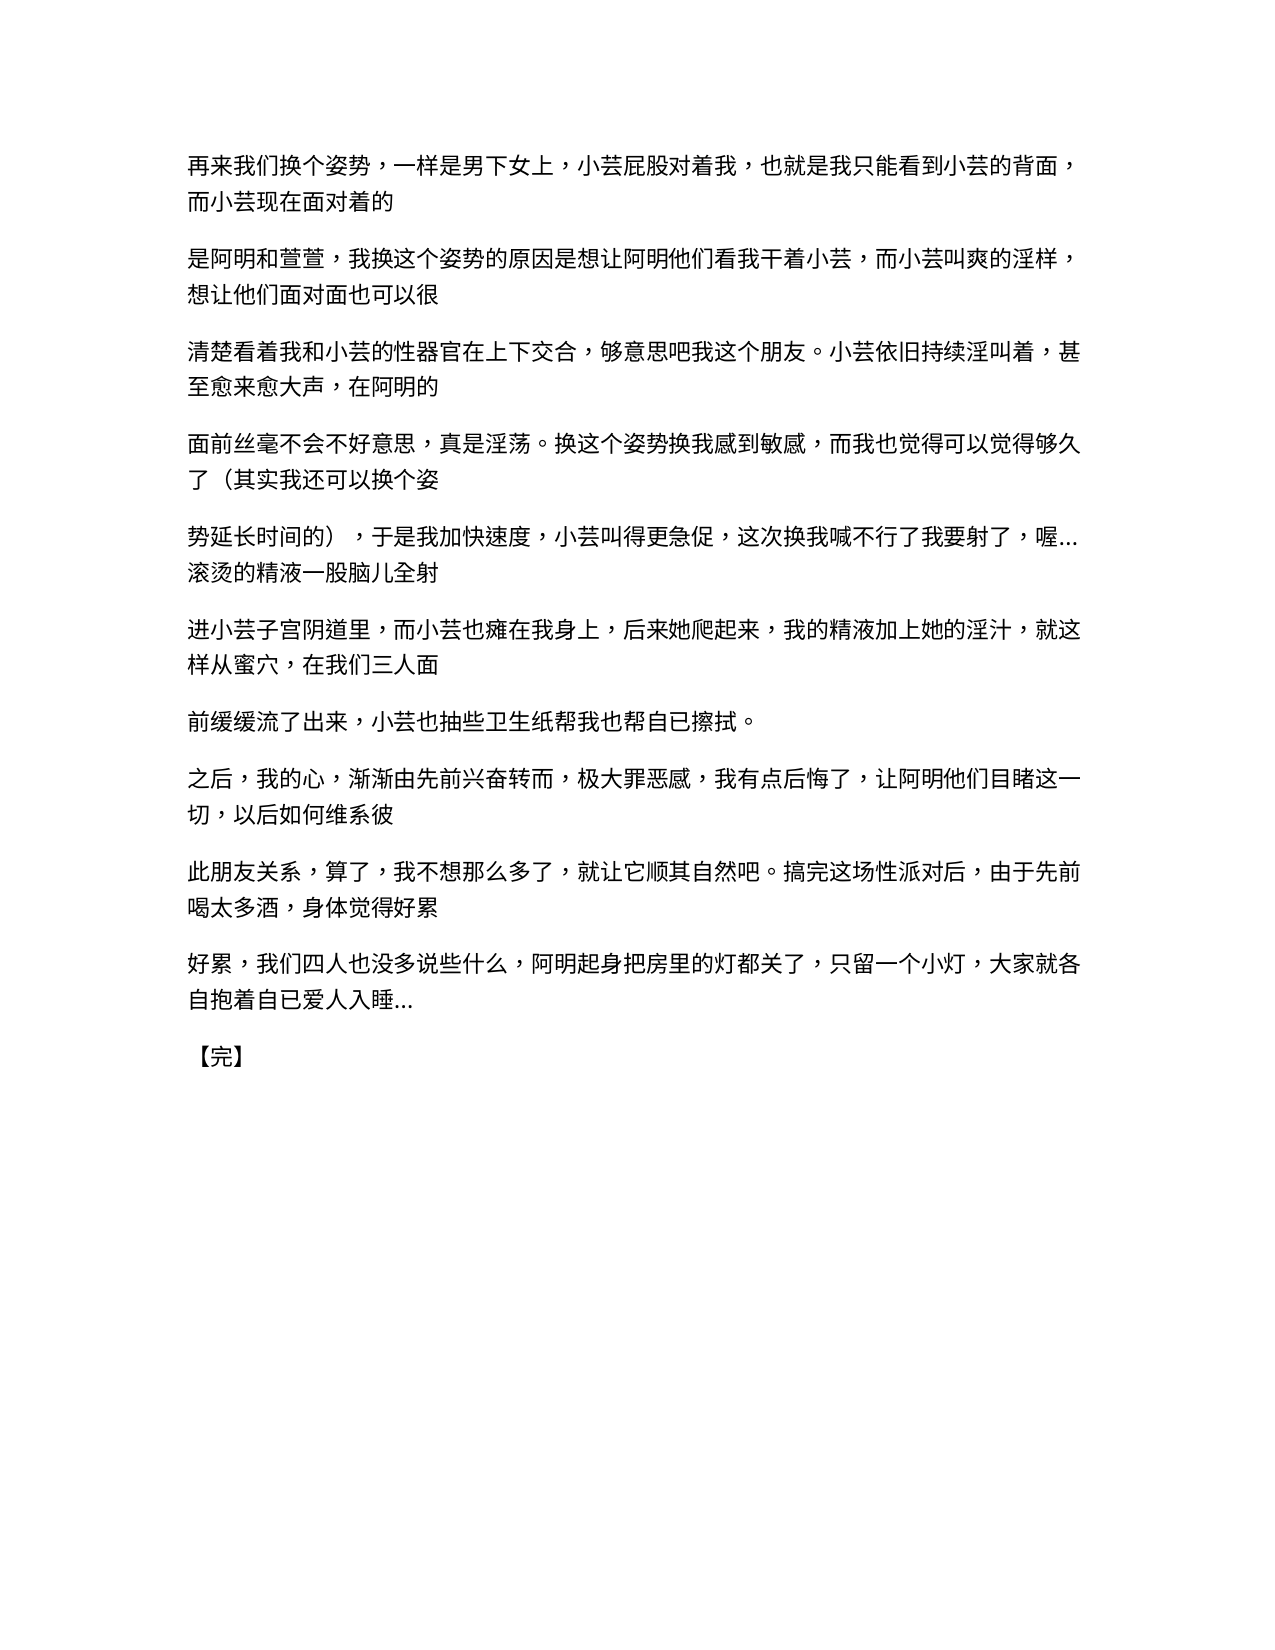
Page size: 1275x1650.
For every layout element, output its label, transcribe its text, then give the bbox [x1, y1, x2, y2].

text 此朋友关系，算了，我不想那么多了，就让它顺其自然吧。搞完这场性派对后，由于先前喝太多酒，身体觉得好累 [187, 856, 1087, 923]
text 好累，我们四人也没多说些什么，阿明起身把房里的灯都关了，只留一个小灯，大家就各自抱着自已爱人入睡… [187, 948, 1087, 1016]
text 【完】 [187, 1041, 1087, 1072]
text 再来我们换个姿势，一样是男下女上，小芸屁股对着我，也就是我只能看到小芸的背面，而小芸现在面对着的 [187, 150, 1087, 217]
text 进小芸子宫阴道里，而小芸也瘫在我身上，后来她爬起来，我的精液加上她的淫汁，就这样从蜜穴，在我们三人面 [187, 613, 1087, 681]
text 之后，我的心，渐渐由先前兴奋转而，极大罪恶感，我有点后悔了，让阿明他们目睹这一切，以后如何维系彼 [187, 763, 1087, 830]
text 是阿明和萱萱，我换这个姿势的原因是想让阿明他们看我干着小芸，而小芸叫爽的淫样，想让他们面对面也可以很 [187, 243, 1087, 310]
text 清楚看着我和小芸的性器官在上下交合，够意思吧我这个朋友。小芸依旧持续淫叫着，甚至愈来愈大声，在阿明的 [187, 335, 1087, 403]
text 前缓缓流了出来，小芸也抽些卫生纸帮我也帮自已擦拭。 [187, 706, 1087, 737]
text 面前丝毫不会不好意思，真是淫荡。换这个姿势换我感到敏感，而我也觉得可以觉得够久了（其实我还可以换个姿 [187, 428, 1087, 495]
text 势延长时间的），于是我加快速度，小芸叫得更急促，这次换我喊不行了我要射了，喔…滚烫的精液一股脑儿全射 [187, 521, 1087, 588]
